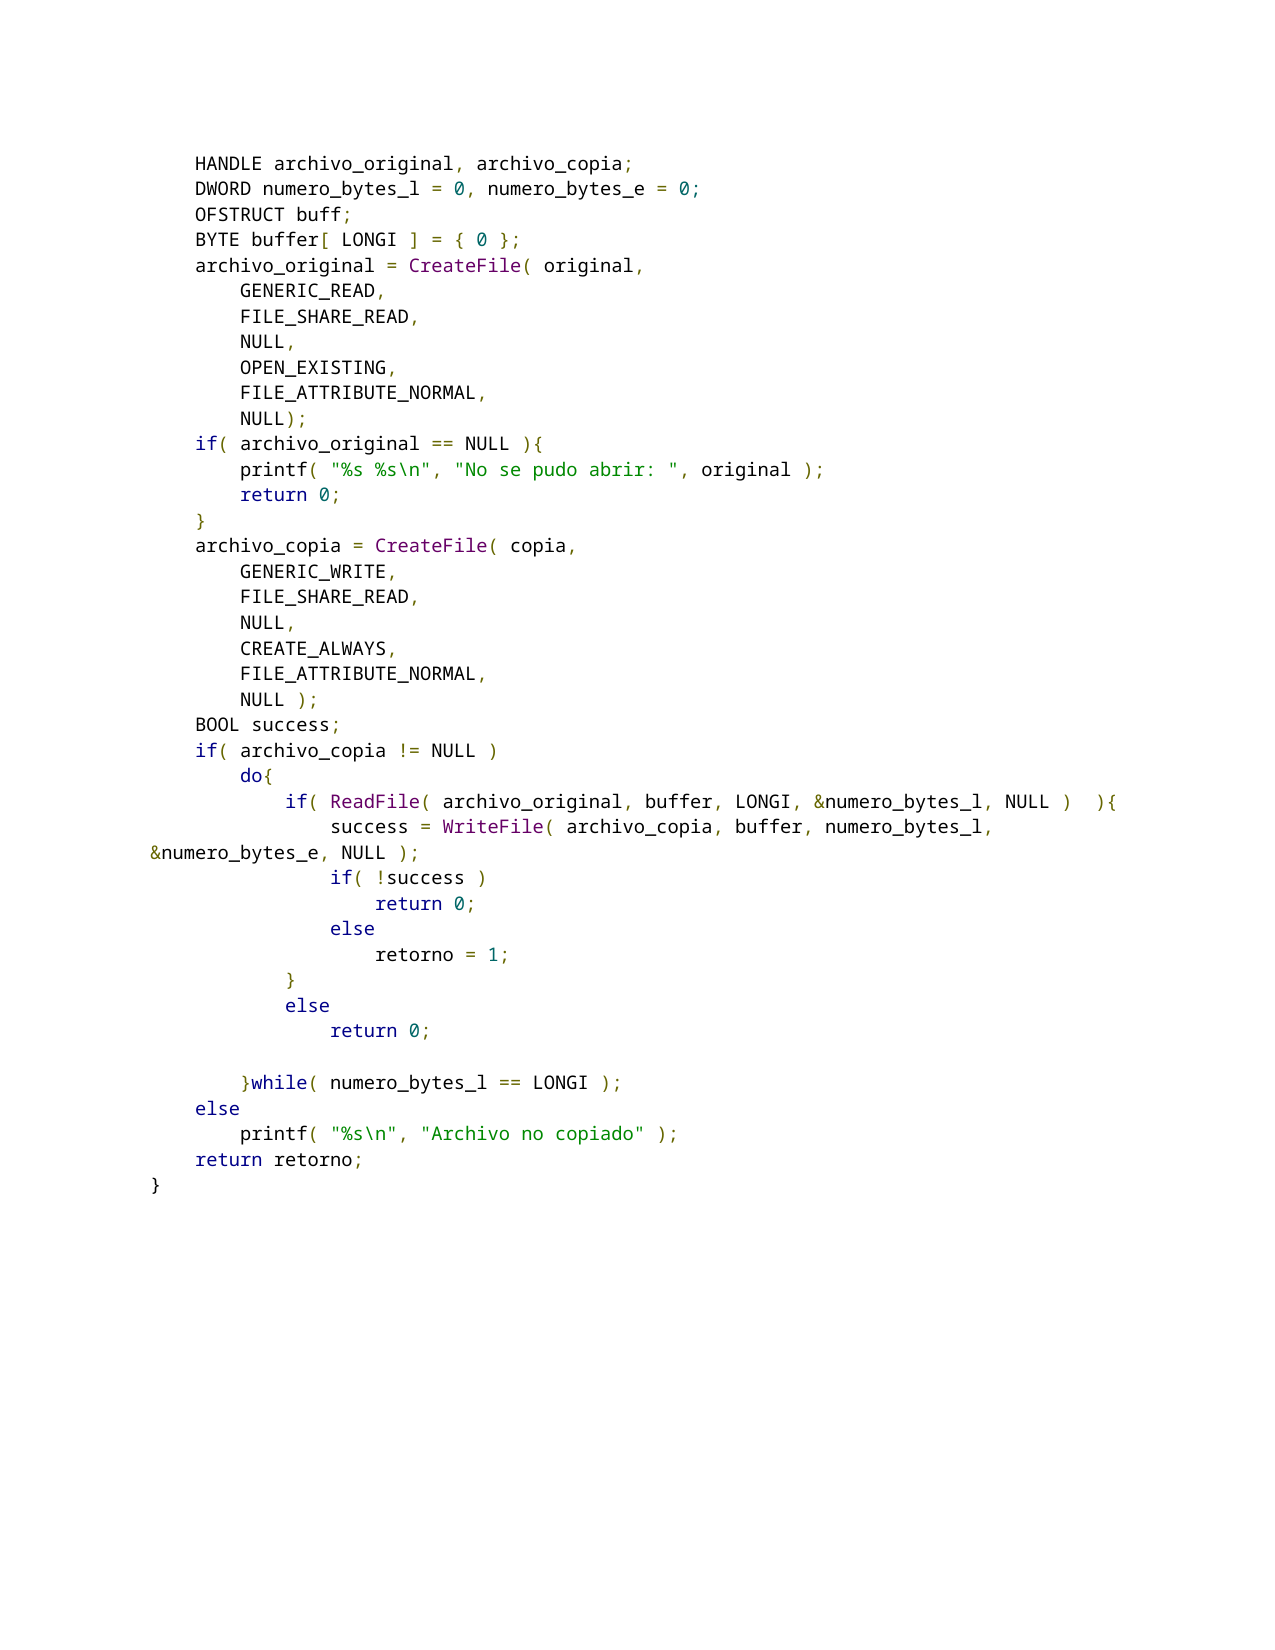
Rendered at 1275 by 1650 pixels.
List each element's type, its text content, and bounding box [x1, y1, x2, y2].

text DWORD numero_bytes_l = 0, numero_bytes_e = 0; [150, 176, 1125, 201]
text if( archivo_copia != NULL ) [150, 737, 1125, 762]
text return 0; [150, 482, 1125, 507]
text FILE_ATTRIBUTE_NORMAL, [150, 660, 1125, 686]
text GENERIC_WRITE, [150, 558, 1125, 584]
text FILE_SHARE_READ, [150, 303, 1125, 329]
text BYTE buffer[ LONGI ] = { 0 }; [150, 227, 1125, 252]
text return 0; [150, 890, 1125, 916]
text else [150, 1095, 1125, 1121]
text archivo_original = CreateFile( original, [150, 252, 1125, 278]
text OFSTRUCT buff; [150, 201, 1125, 227]
text else [150, 992, 1125, 1018]
text printf( "%s\n", "Archivo no copiado" ); [150, 1121, 1125, 1146]
text }while( numero_bytes_l == LONGI ); [150, 1069, 1125, 1095]
text if( ReadFile( archivo_original, buffer, LONGI, &numero_bytes_l, NULL ) ){ [150, 788, 1125, 813]
text printf( "%s %s\n", "No se pudo abrir: ", original ); [150, 456, 1125, 482]
text else [150, 916, 1125, 941]
text CREATE_ALWAYS, [150, 635, 1125, 660]
text success = WriteFile( archivo_copia, buffer, numero_bytes_l, &numero_bytes_e, NULL ); [150, 813, 1125, 864]
text if( archivo_original == NULL ){ [150, 431, 1125, 456]
text return 0; [150, 1018, 1125, 1043]
text BOOL success; [150, 711, 1125, 737]
text OPEN_EXISTING, [150, 354, 1125, 380]
text NULL, [150, 609, 1125, 635]
text do{ [150, 762, 1125, 788]
text GENERIC_READ, [150, 278, 1125, 303]
text FILE_SHARE_READ, [150, 584, 1125, 609]
text NULL ); [150, 686, 1125, 711]
text return retorno; [150, 1146, 1125, 1172]
text FILE_ATTRIBUTE_NORMAL, [150, 380, 1125, 405]
text } [150, 967, 1125, 992]
text if( !success ) [150, 864, 1125, 890]
text retorno = 1; [150, 941, 1125, 967]
text NULL); [150, 405, 1125, 431]
text HANDLE archivo_original, archivo_copia; [150, 150, 1125, 176]
text } [150, 1172, 1125, 1197]
text NULL, [150, 329, 1125, 354]
text archivo_copia = CreateFile( copia, [150, 533, 1125, 558]
text } [150, 507, 1125, 533]
